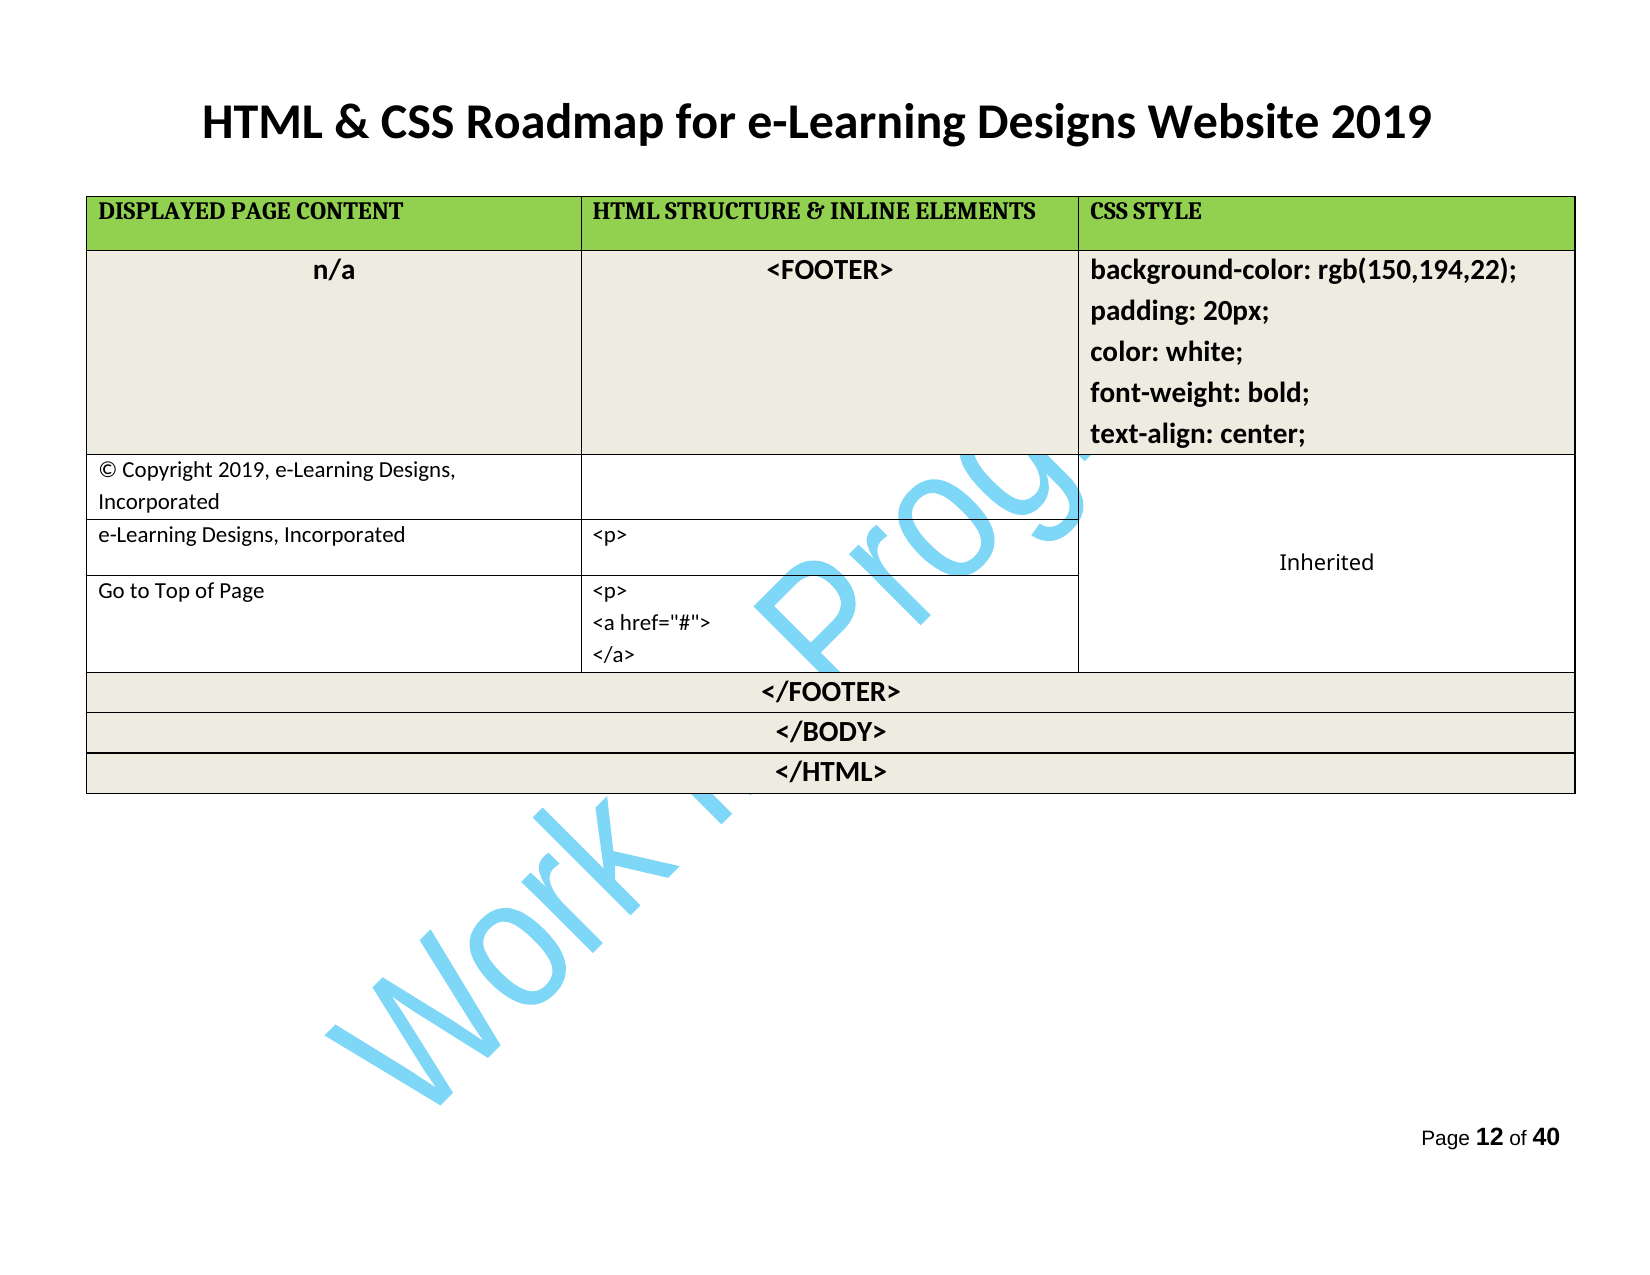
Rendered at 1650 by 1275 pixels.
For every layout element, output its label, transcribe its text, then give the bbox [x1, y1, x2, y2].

table_cell Go to Top of Page [87, 576, 581, 672]
table_cell background-color: rgb(150,194,22); padding: 20px; color: white; font-weight: bold; text-align: center; [1079, 251, 1574, 454]
table_cell © Copyright 2019, e-Learning Designs, Incorporated [87, 455, 581, 519]
table_cell e-Learning Designs, Incorporated [87, 520, 581, 575]
table_cell Inherited [1079, 455, 1574, 672]
table_cell </FOOTER> [87, 673, 1574, 712]
table_cell </HTML> [87, 754, 1574, 793]
table_cell n/a [87, 251, 581, 454]
table_cell </BODY> [87, 713, 1574, 752]
table_header CSS STYLE [1079, 197, 1574, 250]
table_cell <FOOTER> [582, 251, 1078, 454]
table_header HTML STRUCTURE & INLINE ELEMENTS [582, 197, 1078, 250]
table_cell <p> <a href="#"> </a> [582, 576, 1078, 672]
table_header DISPLAYED PAGE CONTENT [87, 197, 581, 250]
table_cell [582, 455, 1078, 519]
table_cell <p> [582, 520, 1078, 575]
